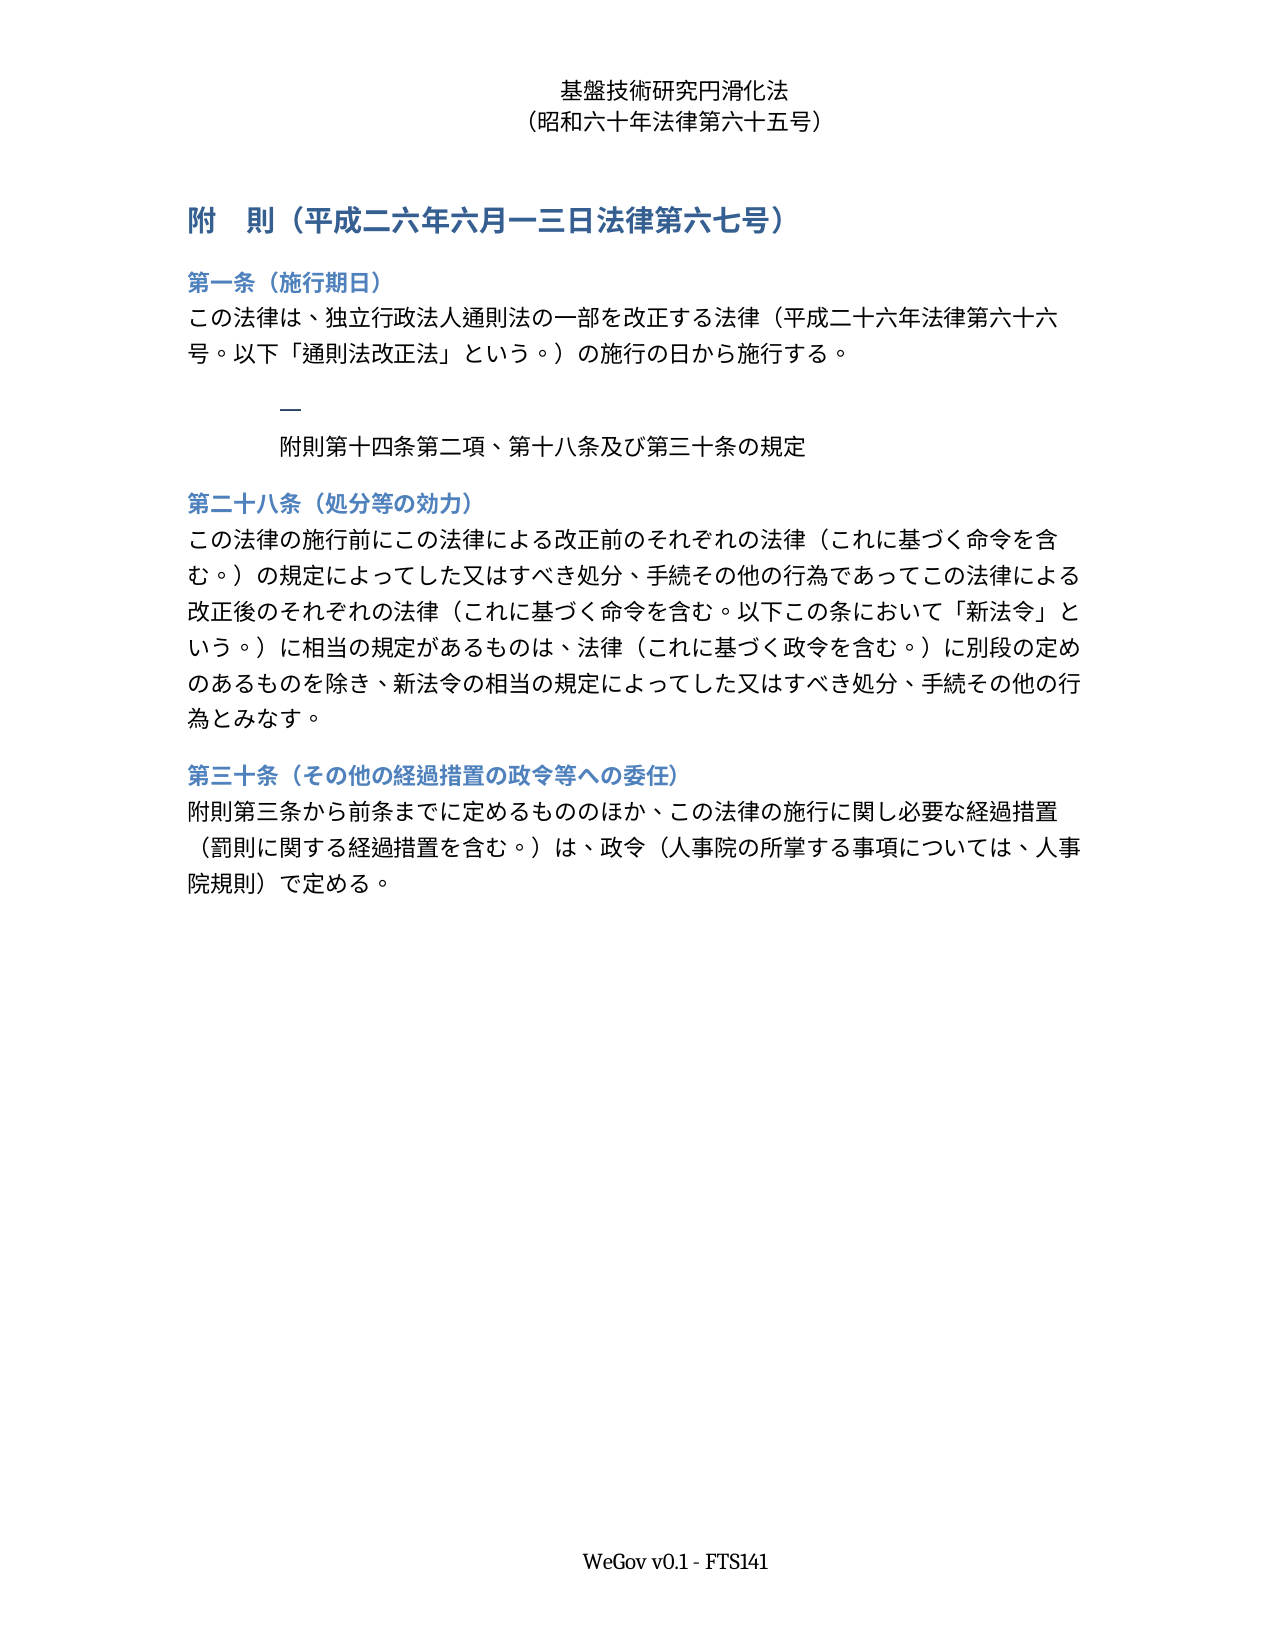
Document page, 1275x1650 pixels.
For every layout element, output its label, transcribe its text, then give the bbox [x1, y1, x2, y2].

text この法律の施行前にこの法律による改正前のそれぞれの法律（これに基づく命令を含む。）の規定によってした又はすべき処分、手続その他の行為であってこの法律による改正後のそれぞれの法律（これに基づく命令を含む。以下この条において「新法令」という。）に相当の規定があるものは、法律（これに基づく政令を含む。）に別段の定めのあるものを除き、新法令の相当の規定によってした又はすべき処分、手続その他の行為とみなす。 [187, 524, 1087, 735]
subtitle 附 則（平成二六年六月一三日法律第六七号） [187, 200, 1087, 240]
text 附則第三条から前条までに定めるもののほか、この法律の施行に関し必要な経過措置（罰則に関する経過措置を含む。）は、政令（人事院の所掌する事項については、人事院規則）で定める。 [187, 796, 1087, 899]
subtitle 一 [279, 395, 1087, 426]
text 附則第十四条第二項、第十八条及び第三十条の規定 [279, 431, 1087, 462]
subtitle 第二十八条（処分等の効力） [187, 488, 1087, 519]
subtitle 第一条（施行期日） [187, 266, 1087, 298]
text この法律は、独立行政法人通則法の一部を改正する法律（平成二十六年法律第六十六号。以下「通則法改正法」という。）の施行の日から施行する。 [187, 302, 1087, 369]
subtitle 第三十条（その他の経過措置の政令等への委任） [187, 760, 1087, 791]
